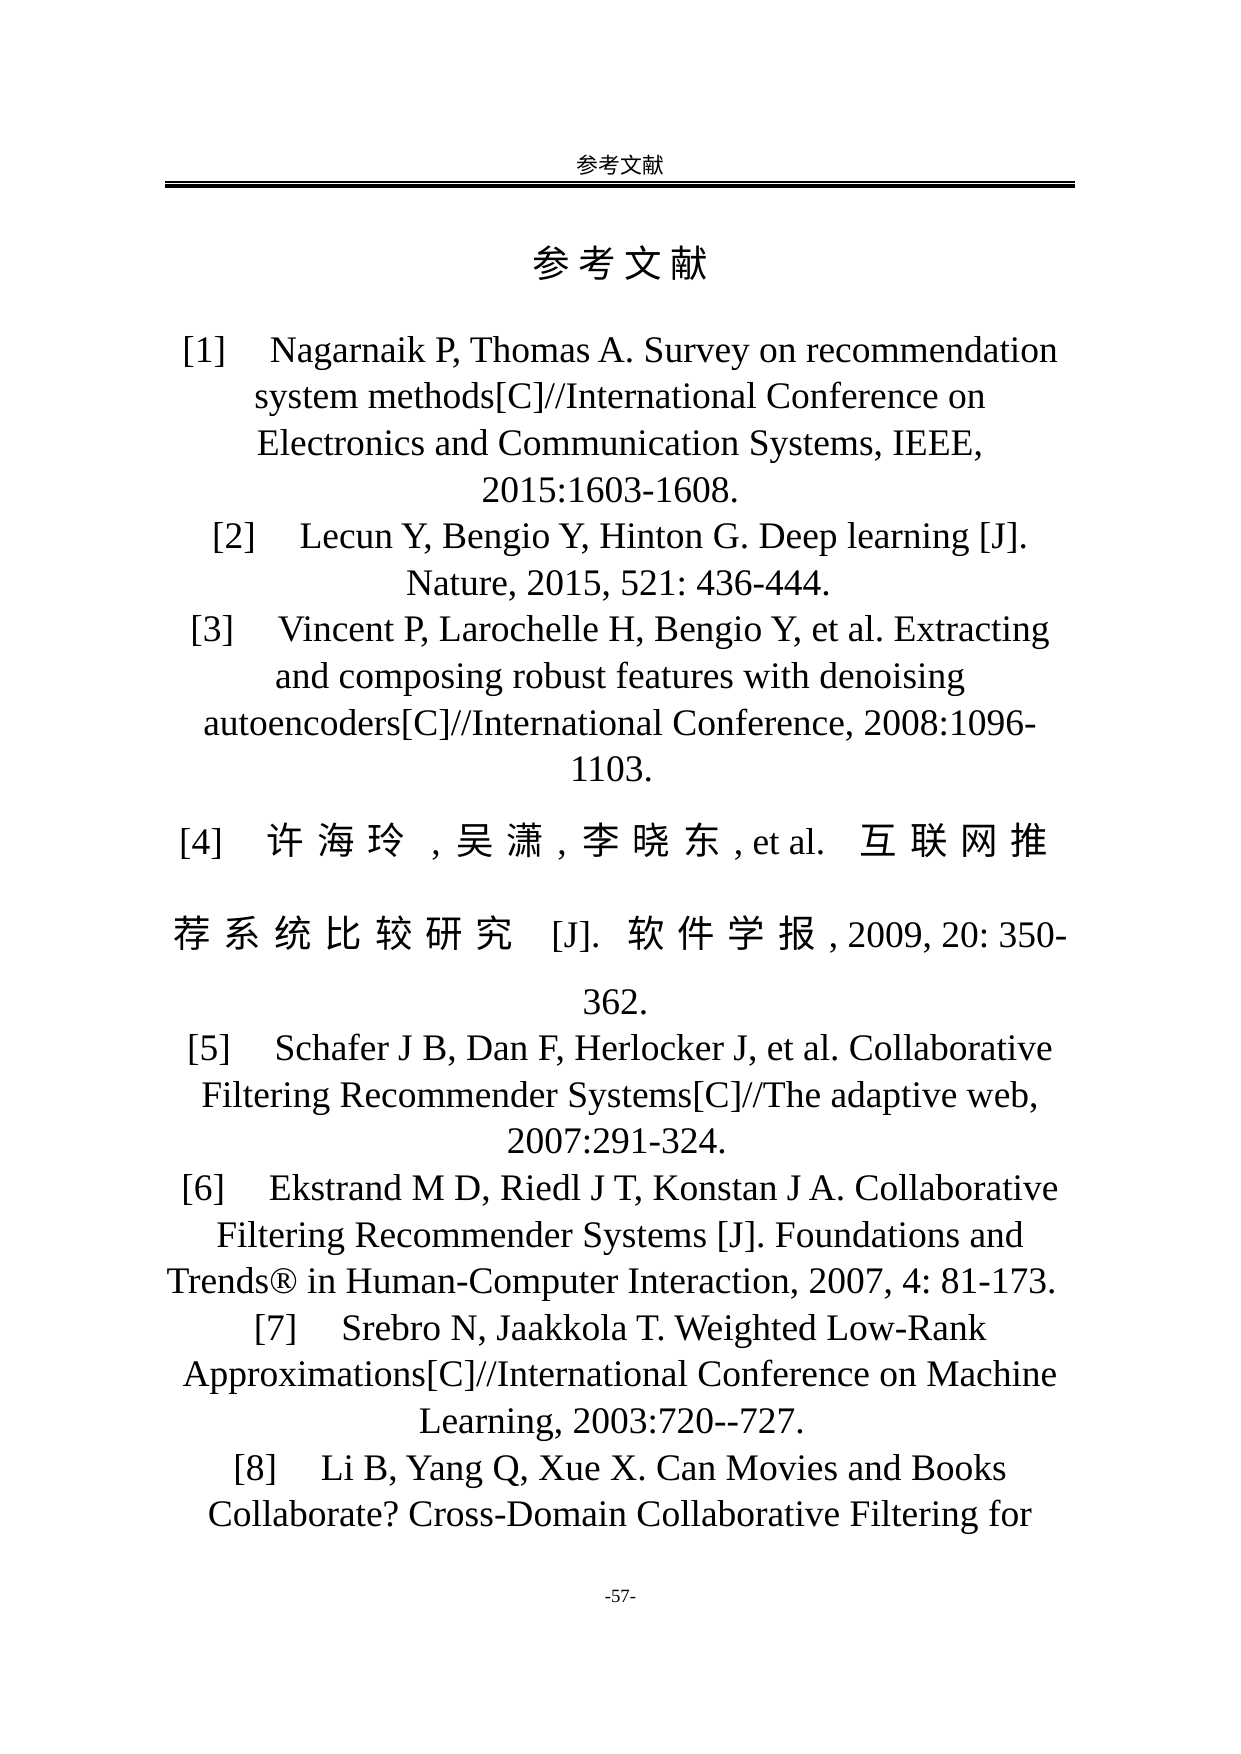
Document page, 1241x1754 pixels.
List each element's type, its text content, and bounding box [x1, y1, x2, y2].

text [2] Lecun Y, Bengio Y, Hinton G. Deep learning [J]. Nature, 2015, 521: 436-444. [166, 512, 1074, 605]
text [5] Schafer J B, Dan F, Herlocker J, et al. Collaborative Filtering Recommender Systems[C]//The adaptive web, 2007:291-324. [166, 1024, 1074, 1164]
text [1] Nagarnaik P, Thomas A. Survey on recommendation system methods[C]//International Conference on Electronics and Communication Systems, IEEE, 2015:1603-1608. [166, 326, 1074, 512]
text [3] Vincent P, Larochelle H, Bengio Y, et al. Extracting and composing robust features with denoising autoencoders[C]//International Conference, 2008:1096-1103. [166, 605, 1074, 791]
text [6] Ekstrand M D, Riedl J T, Konstan J A. Collaborative Filtering Recommender Systems [J]. Foundations and Trends® in Human-Computer Interaction, 2007, 4: 81-173. [166, 1164, 1074, 1303]
list 参 考 文 献 [166, 234, 1074, 288]
text [4] 许海玲, 吴潇, 李晓东, et al. 互联网推荐系统比较研究 [J]. 软件学报, 2009, 20: 350-362. [166, 791, 1074, 1024]
text [7] Srebro N, Jaakkola T. Weighted Low-Rank Approximations[C]//International Conference on Machine Learning, 2003:720--727. [166, 1303, 1074, 1443]
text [166, 1443, 1074, 1536]
